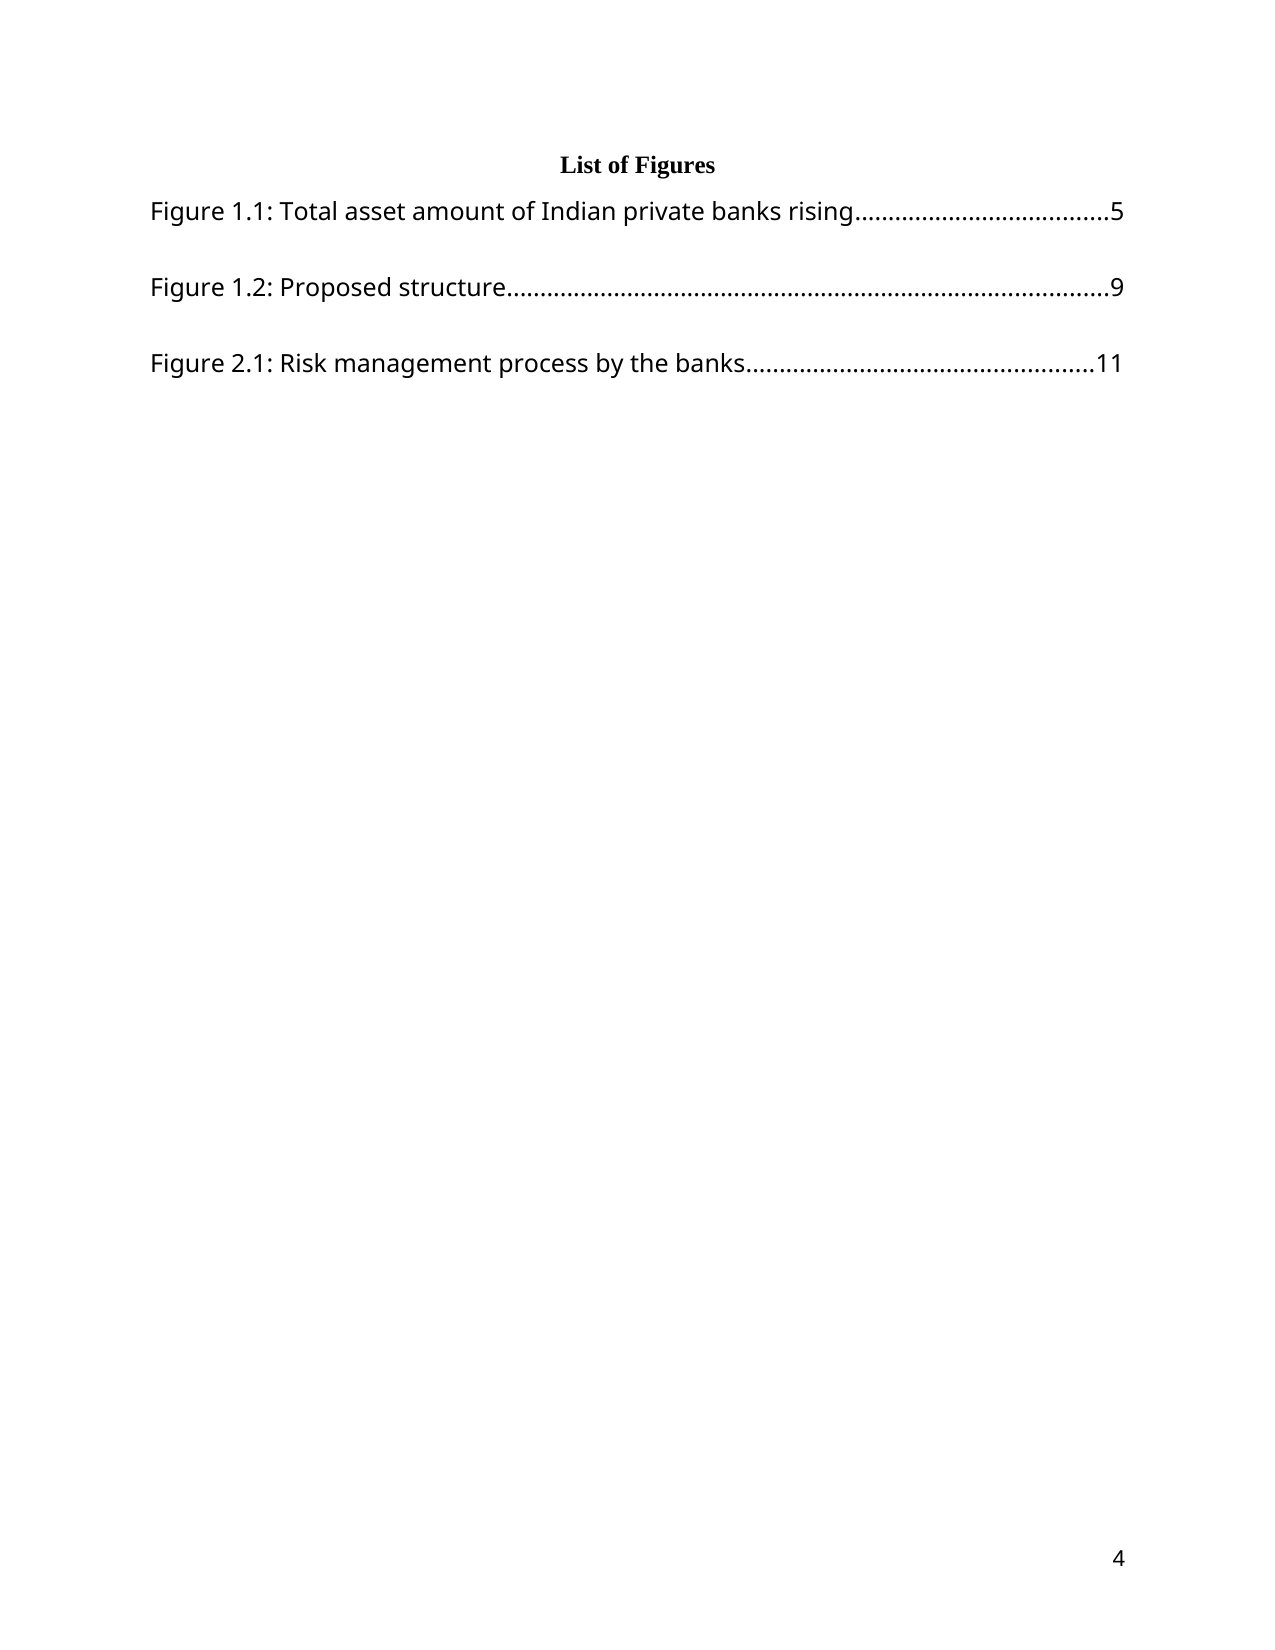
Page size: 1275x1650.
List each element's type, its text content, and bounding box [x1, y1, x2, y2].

text List of Figures [150, 150, 1125, 179]
text Figure 1.1: Total asset amount of Indian private banks rising 5 [150, 193, 1125, 227]
text Figure 2.1: Risk management process by the banks 11 [150, 345, 1125, 379]
text Figure 1.2: Proposed structure 9 [150, 269, 1125, 303]
